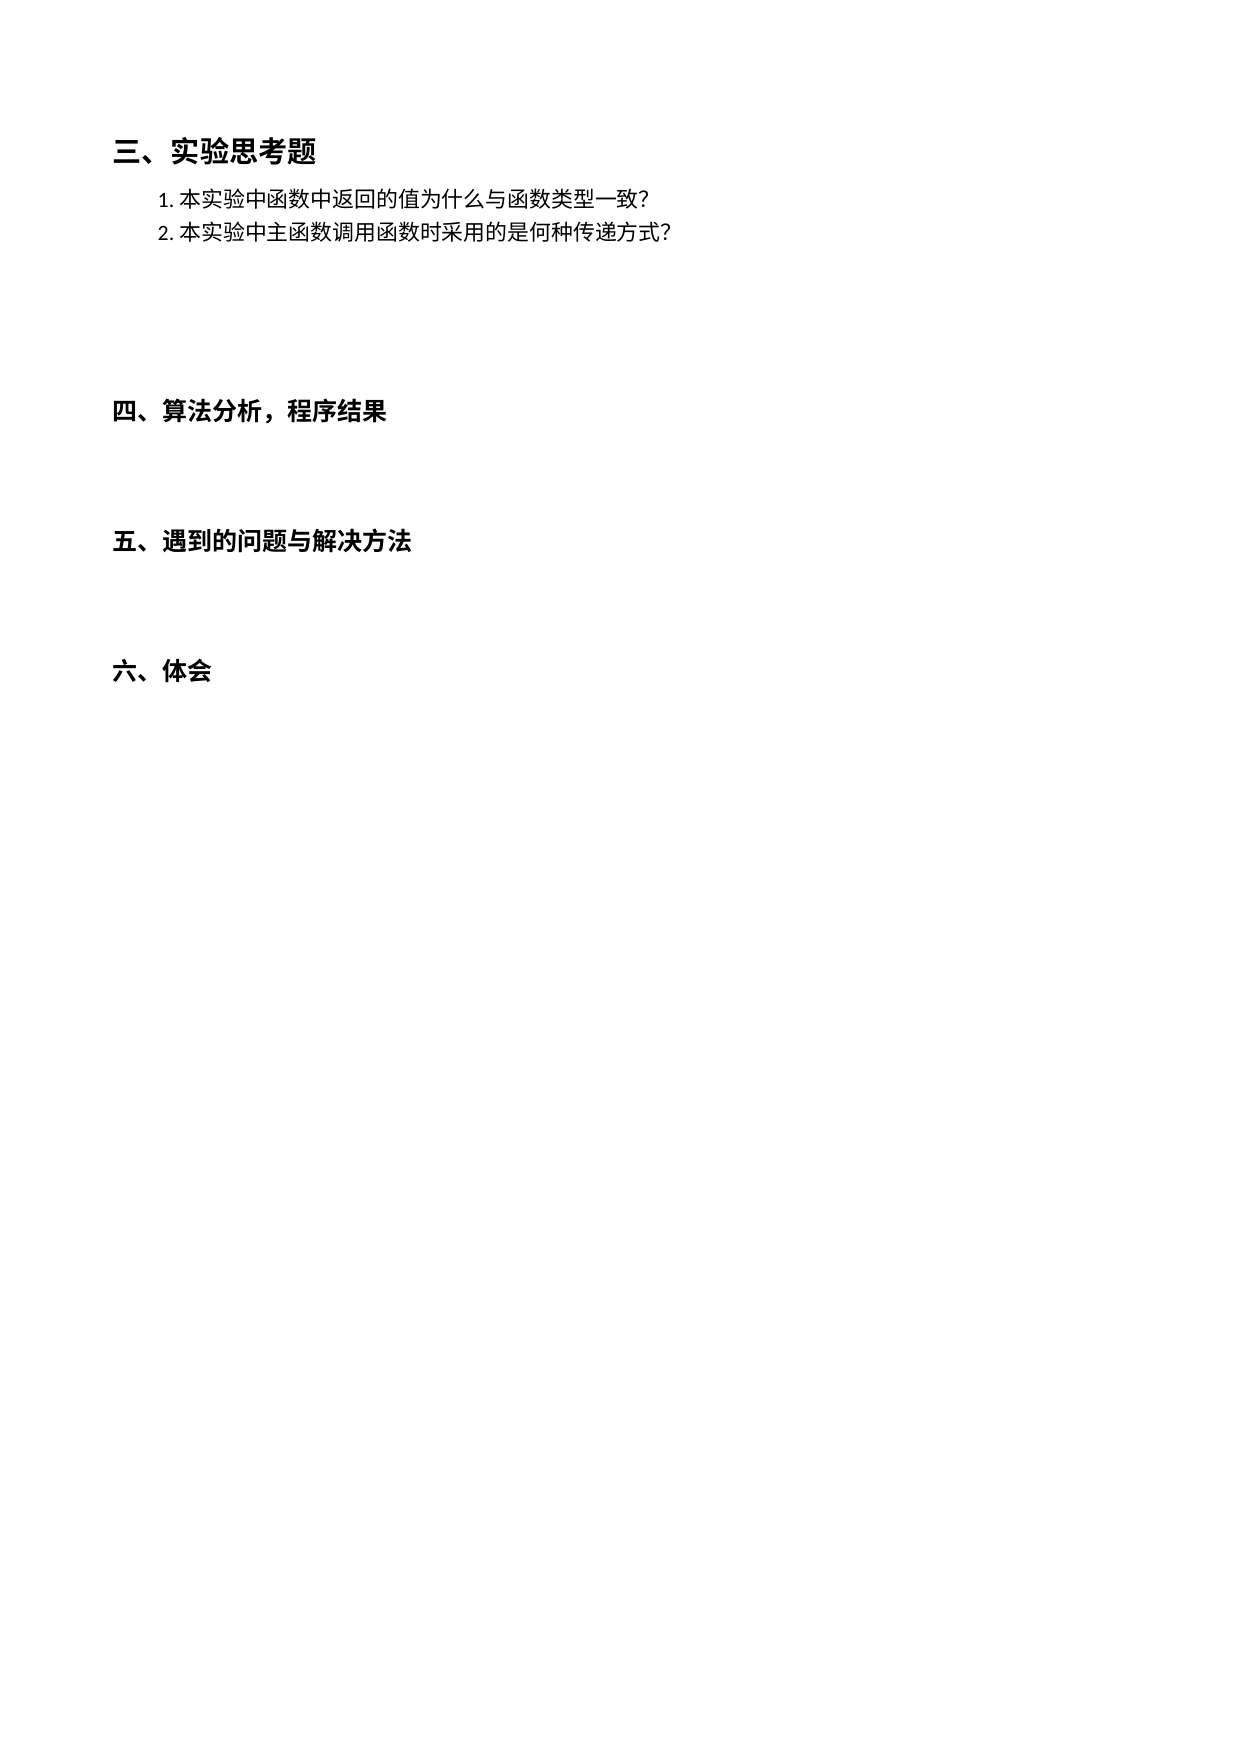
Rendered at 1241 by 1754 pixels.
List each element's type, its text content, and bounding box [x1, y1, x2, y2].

text 六、体会 [112, 637, 1118, 702]
text 三、实验思考题 [112, 117, 1118, 182]
text 四、算法分析，程序结果 [112, 377, 1118, 442]
text 2. 本实验中主函数调用函数时采用的是何种传递方式？ [112, 214, 1118, 247]
text 五、遇到的问题与解决方法 [112, 507, 1118, 572]
text 1. 本实验中函数中返回的值为什么与函数类型一致？ [112, 182, 1118, 214]
